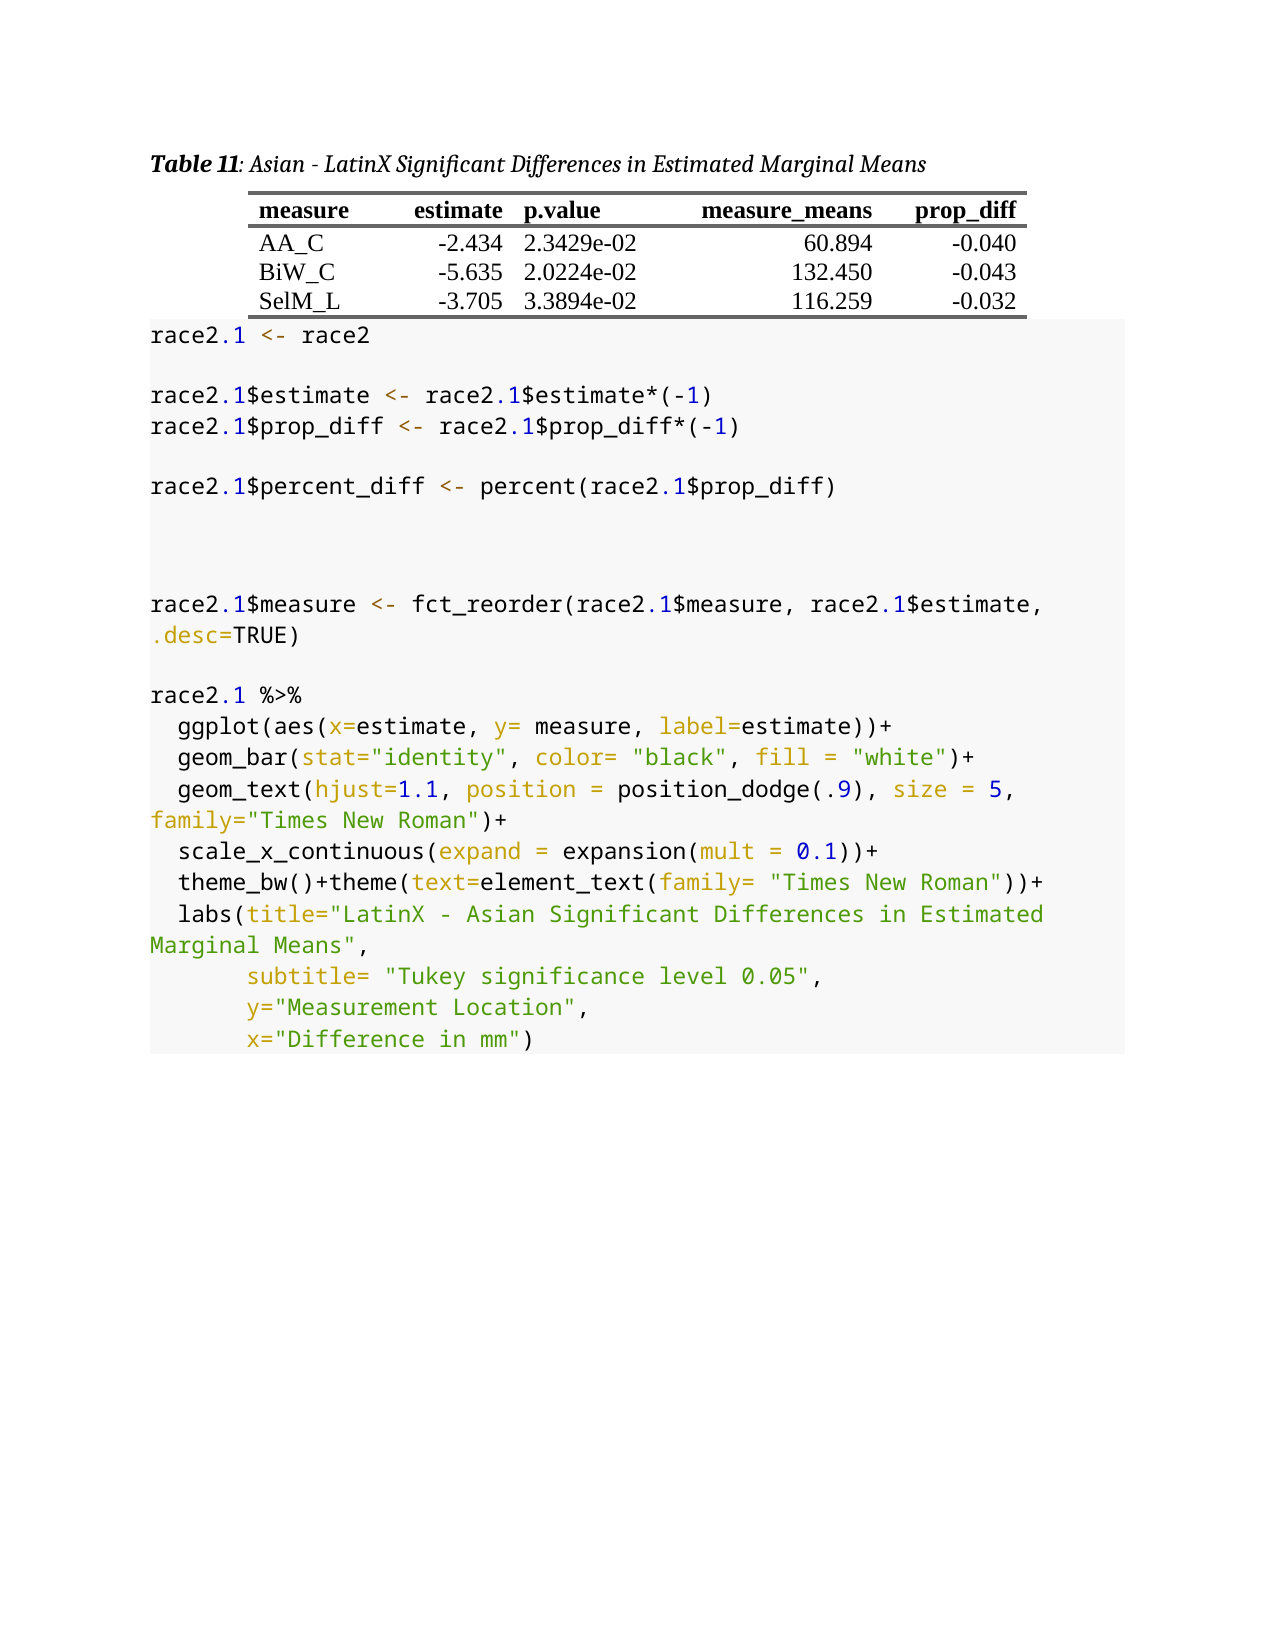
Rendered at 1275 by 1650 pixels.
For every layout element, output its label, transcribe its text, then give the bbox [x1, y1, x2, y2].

table_cell -5.635 [381, 257, 513, 286]
table_cell 132.450 [669, 257, 882, 286]
table_cell 60.894 [669, 228, 882, 257]
text Table 11: Asian - LatinX Significant Differences in Estimated Marginal Means [150, 150, 1125, 179]
table_header prop_diff [883, 195, 1027, 224]
table_cell 3.3894e-02 [513, 286, 669, 314]
table_cell BiW_C [248, 257, 381, 286]
table_header estimate [381, 195, 513, 224]
table_header measure_means [669, 195, 882, 224]
table_cell -0.040 [883, 228, 1027, 257]
table_cell SelM_L [248, 286, 381, 314]
table_cell 116.259 [669, 286, 882, 314]
table_cell AA_C [248, 228, 381, 257]
text race2.1 <- race2 race2.1$estimate <- race2.1$estimate*(-1) race2.1$prop_diff <- race2.1$prop_diff*(-1) race2.1$percent_diff <- percent(race2.1$prop_diff) race2.1$measure <- fct_reorder(race2.1$measure, race2.1$estimate, .desc=TRUE) race2.1 %>% ggplot(aes(x=estimate, y= measure, label=estimate))+ geom_bar(stat="identity", color= "black", fill = "white")+ geom_text(hjust=1.1, position = position_dodge(.9), size = 5, family="Times New Roman")+ scale_x_continuous(expand = expansion(mult = 0.1))+ theme_bw()+theme(text=element_text(family= "Times New Roman"))+ labs(title="LatinX - Asian Significant Differences in Estimated Marginal Means", subtitle= "Tukey significance level 0.05", y="Measurement Location", x="Difference in mm") [150, 319, 1125, 1054]
table_cell -3.705 [381, 286, 513, 314]
table_header p.value [513, 195, 669, 224]
table_cell 2.3429e-02 [513, 228, 669, 257]
table_cell -0.032 [883, 286, 1027, 314]
table_header measure [248, 195, 381, 224]
table_cell -0.043 [883, 257, 1027, 286]
table_cell 2.0224e-02 [513, 257, 669, 286]
table_cell -2.434 [381, 228, 513, 257]
